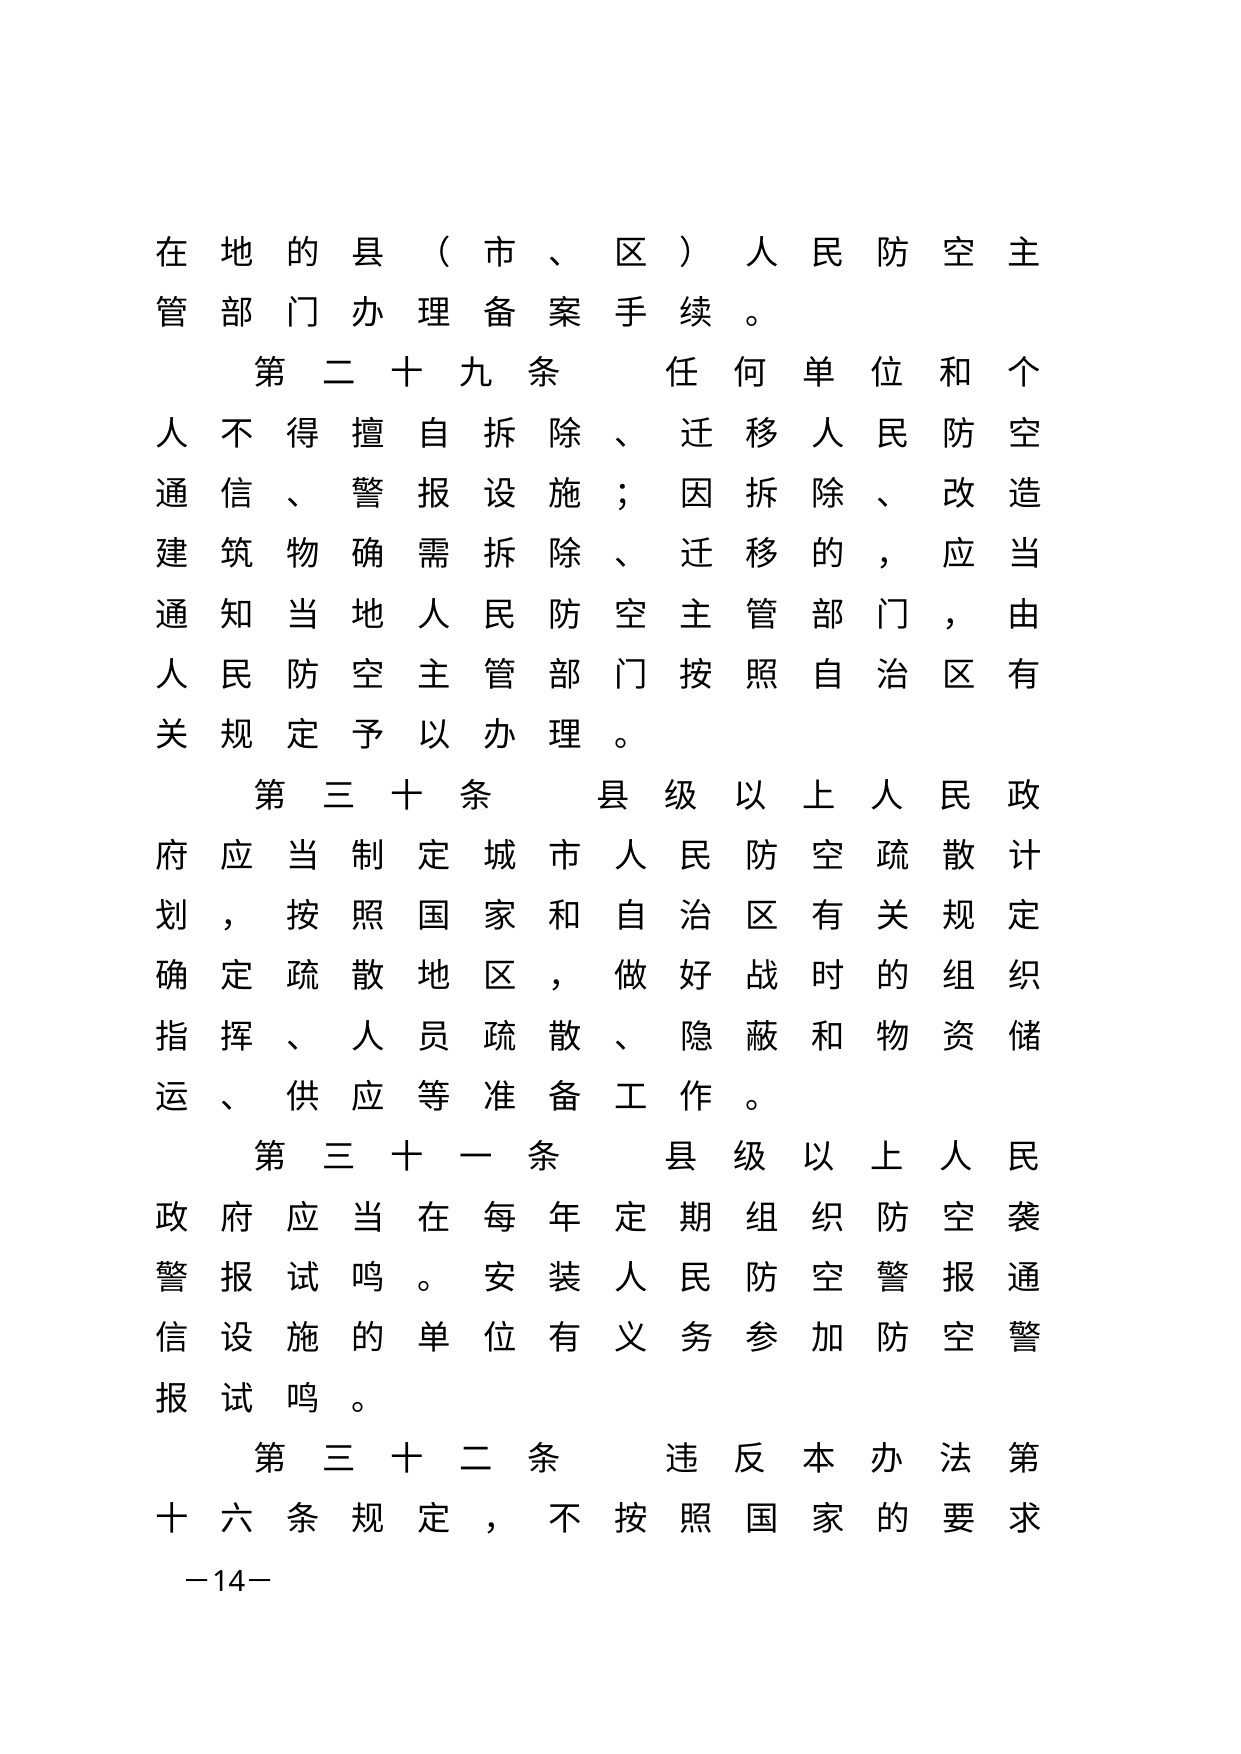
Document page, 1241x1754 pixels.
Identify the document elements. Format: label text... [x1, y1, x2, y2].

text 第三十二条 违反本办法第十六条规定，不按照国家的要求和标准修建防空地下室的，由人民防空主管部门予以警告，责令限期修建，可并处应建防空地下室建筑面积每平方米50元的罚款，但罚款总额不得超过10万元。 [155, 1426, 1073, 1546]
text 第三十一条 县级以上人民政府应当在每年定期组织防空袭警报试鸣。安装人民防空警报通信设施的单位有义务参加防空警报试鸣。 [155, 1124, 1073, 1426]
text 设置人民防空警报设施的建筑物权属发生变更的，应当向所在地的县（市、区）人民防空主管部门办理备案手续。 [155, 219, 1073, 340]
text 第三十条 县级以上人民政府应当制定城市人民防空疏散计划，按照国家和自治区有关规定确定疏散地区，做好战时的组织指挥、人员疏散、隐蔽和物资储运、供应等准备工作。 [155, 762, 1073, 1124]
text 第二十九条 任何单位和个人不得擅自拆除、迁移人民防空通信、警报设施；因拆除、改造建筑物确需拆除、迁移的，应当通知当地人民防空主管部门，由人民防空主管部门按照自治区有关规定予以办理。 [155, 340, 1073, 762]
